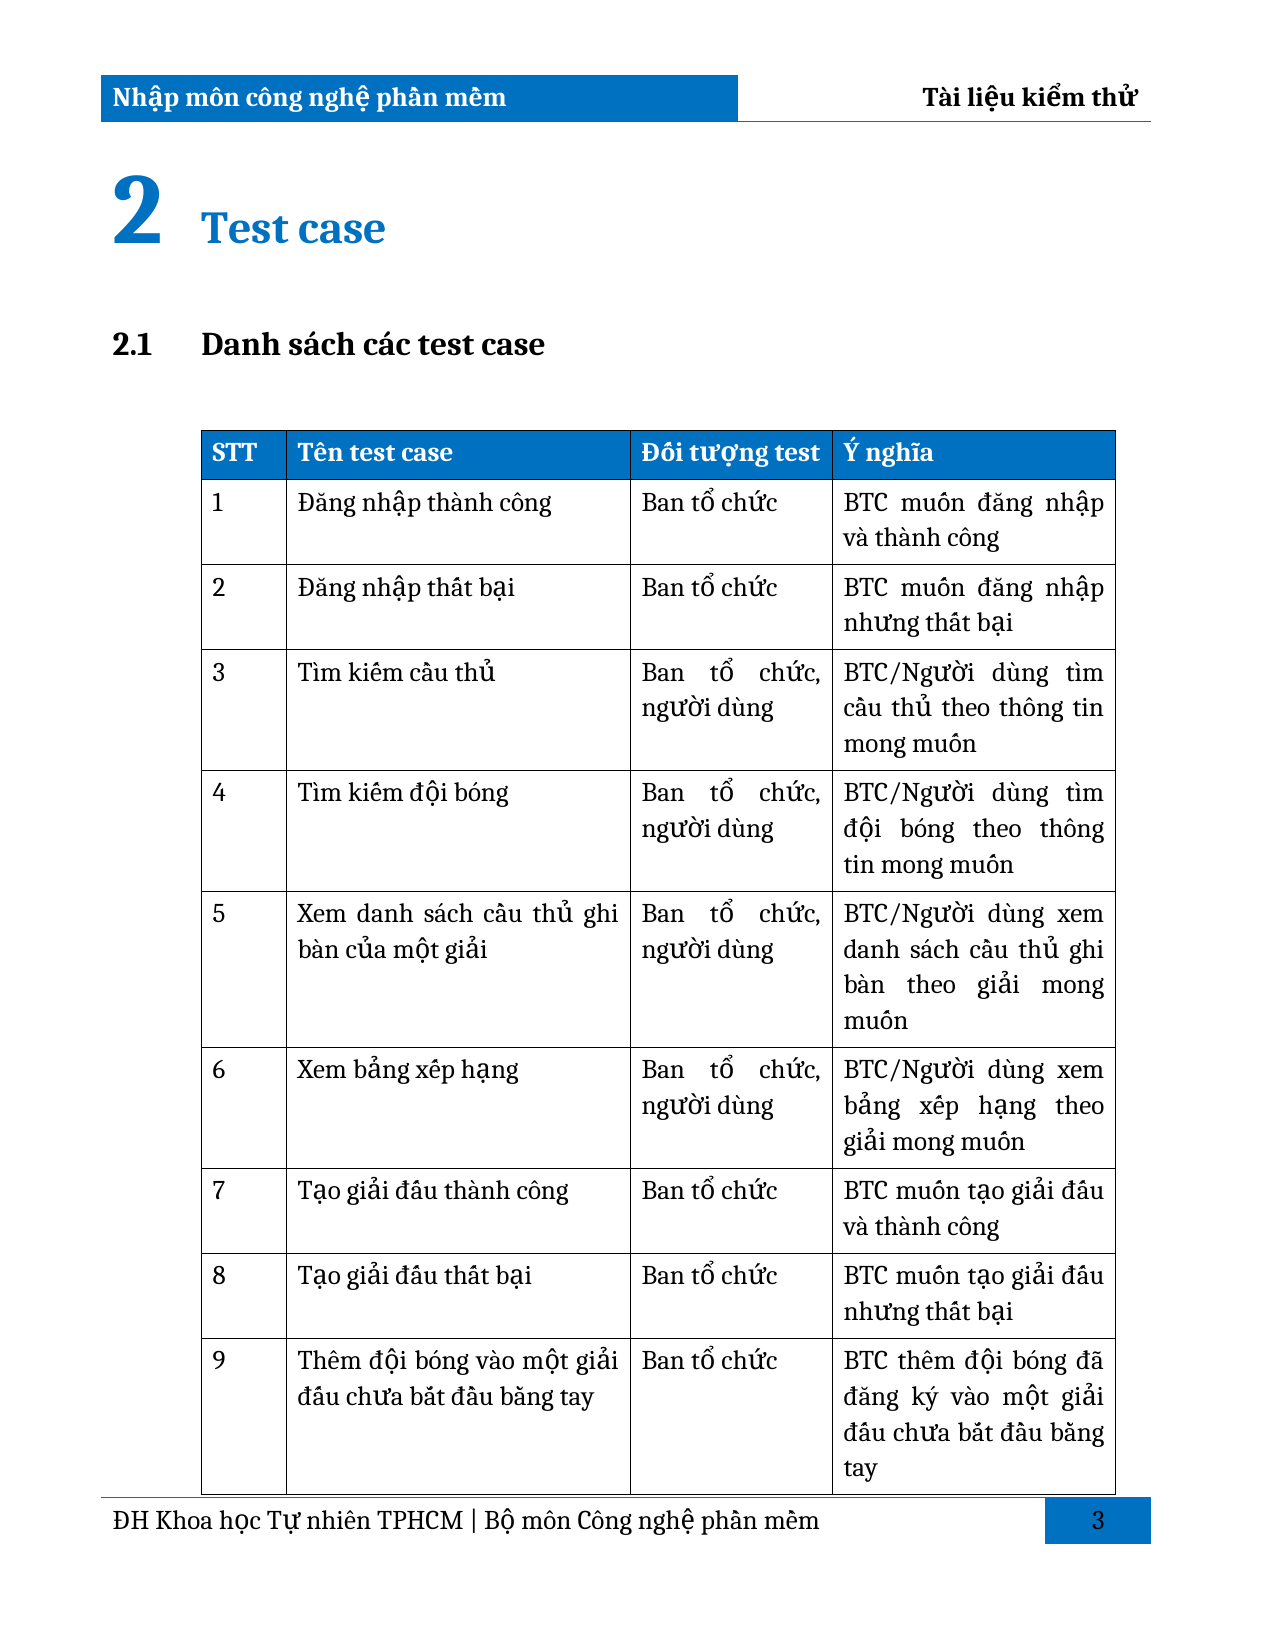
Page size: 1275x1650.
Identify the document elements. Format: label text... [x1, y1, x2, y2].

table_cell Tìm kiếm cầu thủ [287, 650, 630, 770]
table_cell Đăng nhập thất bại [287, 565, 630, 649]
table_cell 8 [202, 1254, 286, 1338]
table_cell Tìm kiếm đội bóng [287, 771, 630, 891]
table_cell Ban tổ chức, người dùng [631, 771, 832, 891]
table_header STT [202, 431, 286, 479]
table_cell Tạo giải đấu thành công [287, 1169, 630, 1253]
table_cell Ban tổ chức, người dùng [631, 892, 832, 1047]
table_cell Ban tổ chức [631, 480, 832, 564]
table_cell Ban tổ chức, người dùng [631, 650, 832, 770]
table_header Ý nghĩa [833, 431, 1115, 479]
table_cell BTC muốn đăng nhập nhưng thất bại [833, 565, 1115, 649]
table_cell Ban tổ chức [631, 1339, 832, 1494]
subtitle Danh sách các test case [112, 326, 1162, 364]
table_cell Ban tổ chức, người dùng [631, 1048, 832, 1168]
table_cell BTC/Người dùng tìm cầu thủ theo thông tin mong muốn [833, 650, 1115, 770]
table_cell Xem bảng xếp hạng [287, 1048, 630, 1168]
table_header Tên test case [287, 431, 630, 479]
table_cell Xem danh sách cầu thủ ghi bàn của một giải [287, 892, 630, 1047]
table_cell BTC/Người dùng tìm đội bóng theo thông tin mong muốn [833, 771, 1115, 891]
table_cell Ban tổ chức [631, 1169, 832, 1253]
table_cell 5 [202, 892, 286, 1047]
table_cell 4 [202, 771, 286, 891]
table_cell 7 [202, 1169, 286, 1253]
table_cell BTC thêm đội bóng đã đăng ký vào một giải đấu chưa bắt đầu bằng tay [833, 1339, 1115, 1494]
table_header Đối tượng test [631, 431, 832, 479]
table_cell BTC muốn tạo giải đấu và thành công [833, 1169, 1115, 1253]
table_cell 9 [202, 1339, 286, 1494]
table_cell 6 [202, 1048, 286, 1168]
table_cell BTC muốn tạo giải đấu nhưng thất bại [833, 1254, 1115, 1338]
table_cell BTC/Người dùng xem danh sách cầu thủ ghi bàn theo giải mong muốn [833, 892, 1115, 1047]
table_cell 1 [202, 480, 286, 564]
table_cell 3 [202, 650, 286, 770]
table_cell BTC/Người dùng xem bảng xếp hạng theo giải mong muốn [833, 1048, 1115, 1168]
table_cell Ban tổ chức [631, 565, 832, 649]
table_cell Đăng nhập thành công [287, 480, 630, 564]
table_cell 2 [202, 565, 286, 649]
table_cell BTC muốn đăng nhập và thành công [833, 480, 1115, 564]
table_cell Thêm đội bóng vào một giải đấu chưa bắt đầu bằng tay [287, 1339, 630, 1494]
table_cell Tạo giải đấu thất bại [287, 1254, 630, 1338]
table_cell Ban tổ chức [631, 1254, 832, 1338]
subtitle Test case [112, 153, 1162, 268]
